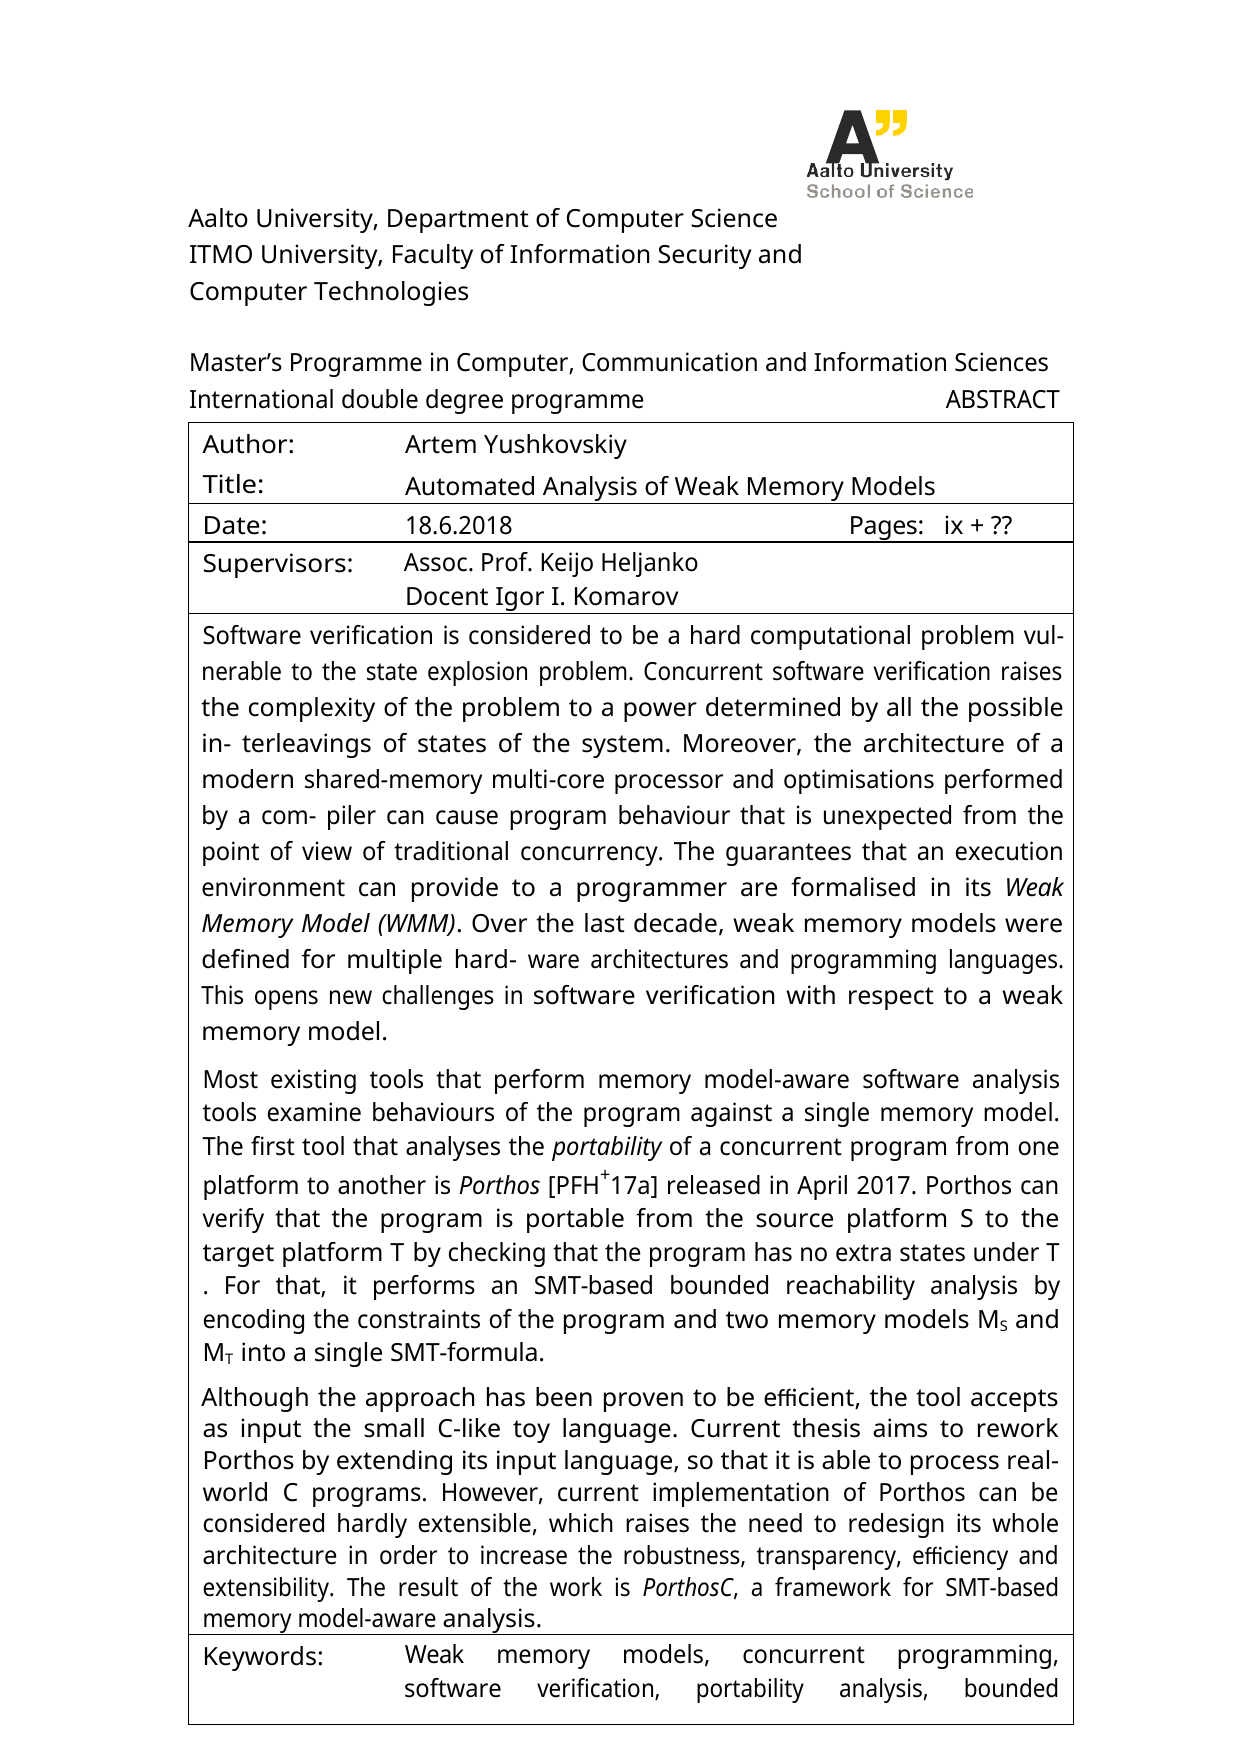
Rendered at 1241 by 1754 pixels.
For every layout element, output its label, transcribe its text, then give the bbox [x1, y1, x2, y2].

table_cell Keywords: [189, 1635, 374, 1724]
picture [876, 110, 890, 136]
table_header Author: Title: [189, 423, 374, 503]
table_cell Software verification is considered to be a hard computational problem vul- nerable to the state explosion problem. Concurrent software verification raises the complexity of the problem to a power determined by all the possible in- terleavings of states of the system. Moreover, the architecture of a modern shared-memory multi-core processor and optimisations performed by a com- piler can cause program behaviour that is unexpected from the point of view of traditional concurrency. The guarantees that an execution environment can provide to a programmer are formalised in its Weak Memory Model (WMM). Over the last decade, weak memory models were defined for multiple hard- ware architectures and programming languages. This opens new challenges in software verification with respect to a weak memory model. Most existing tools that perform memory model-aware software analysis tools examine behaviours of the program against a single memory model. The first tool that analyses the portability of a concurrent program from one platform to another is Porthos [PFH+17a] released in April 2017. Porthos can verify that the program is portable from the source platform S to the target platform T by checking that the program has no extra states under T . For that, it performs an SMT-based bounded reachability analysis by encoding the constraints of the program and two memory models MS and MT into a single SMT-formula. Although the approach has been proven to be efficient, the tool accepts as input the small C-like toy language. Current thesis aims to rework Porthos by extending its input language, so that it is able to process real-world C programs. However, current implementation of Porthos can be considered hardly extensible, which raises the need to redesign its whole architecture in order to increase the robustness, transparency, efficiency and extensibility. The result of the work is PorthosC, a framework for SMT-based memory model-aware analysis. [189, 614, 1073, 1634]
table_header Artem Yushkovskiy Automated Analysis of Weak Memory Models [374, 423, 1073, 503]
text Aalto University, Department of Computer Science [188, 200, 1088, 234]
text ITMO University, Faculty of Information Security and Computer Technologies [189, 237, 888, 308]
table_cell 18.6.2018 Pages: ix + ?? [374, 504, 1073, 541]
picture [807, 163, 973, 198]
picture [893, 110, 907, 136]
table_cell Assoc. Prof. Keijo Heljanko Docent Igor I. Komarov [374, 543, 1073, 612]
text Master’s Programme in Computer, Communication and Information Sciences International double degree programme ABSTRACT [189, 345, 1076, 416]
table_cell Date: [189, 504, 374, 541]
table_cell Supervisors: [189, 543, 374, 612]
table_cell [374, 1635, 1073, 1724]
